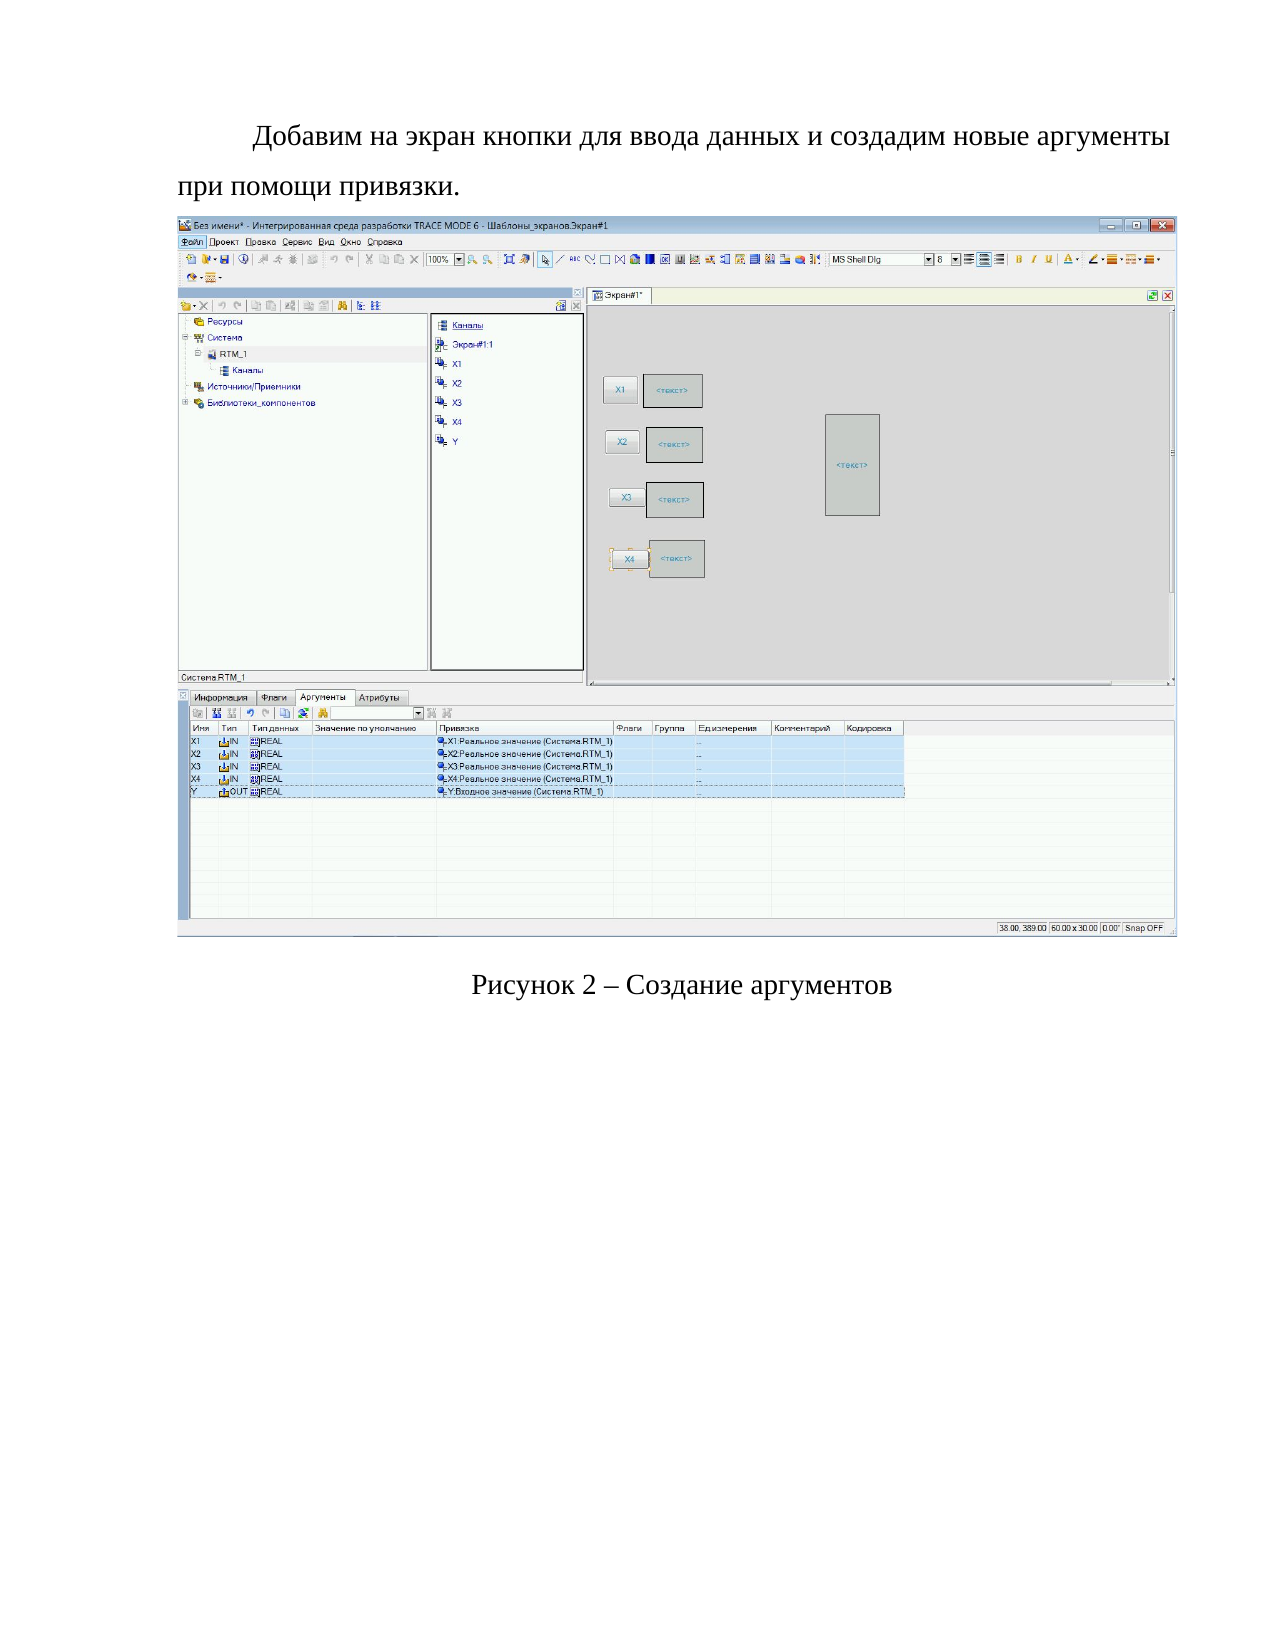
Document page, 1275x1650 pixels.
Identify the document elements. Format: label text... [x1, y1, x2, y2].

picture [177, 216, 1178, 937]
text Рисунок 2 – Создание аргументов [177, 967, 1186, 1000]
